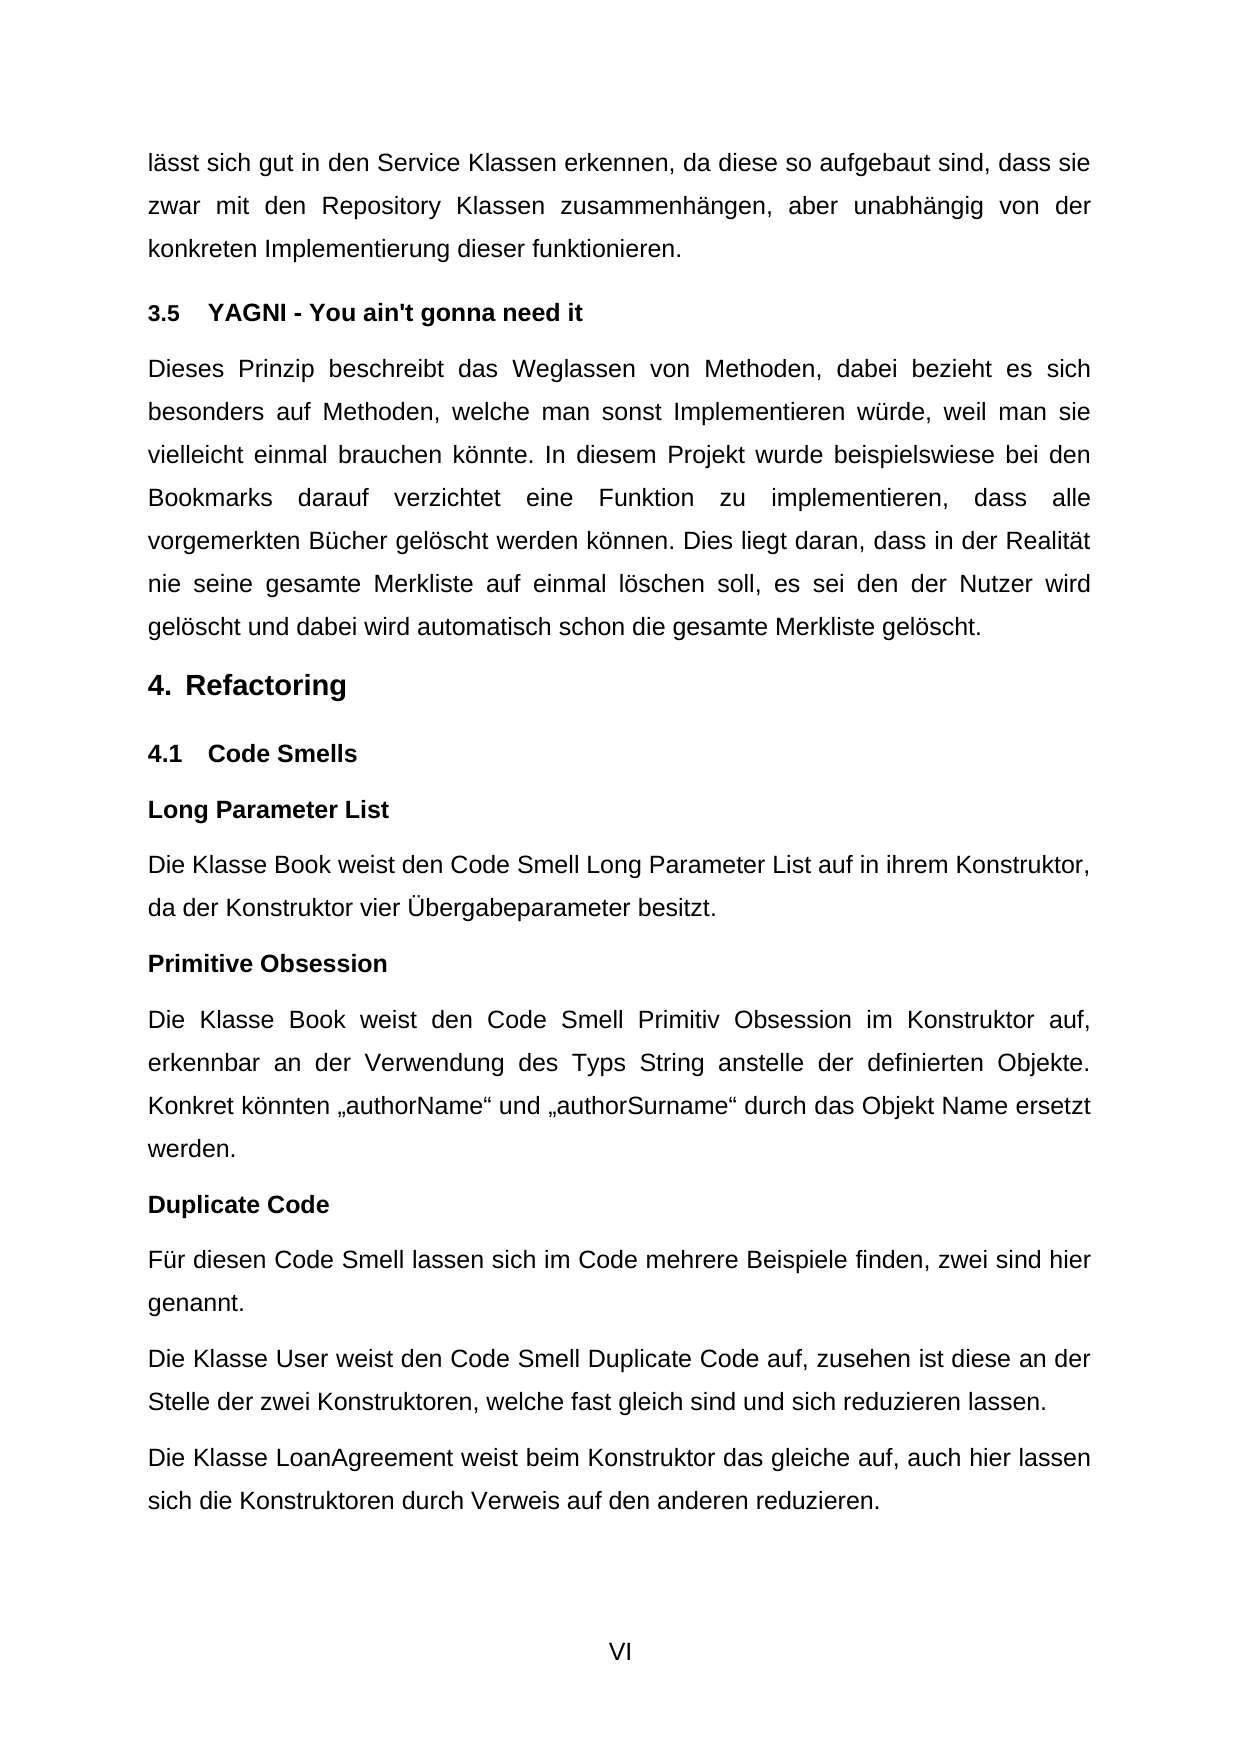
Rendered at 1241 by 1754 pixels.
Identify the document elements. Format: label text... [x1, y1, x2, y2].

subtitle Code Smells [148, 739, 1092, 768]
text Die Klasse User weist den Code Smell Duplicate Code auf, zusehen ist diese an der Stelle der zwei Konstruktoren, welche fast gleich sind und sich reduzieren lassen. [148, 1344, 1092, 1416]
text Dieses Prinzip beschreibt das Weglassen von Methoden, dabei bezieht es sich besonders auf Methoden, welche man sonst Implementieren würde, weil man sie vielleicht einmal brauchen könnte. In diesem Projekt wurde beispielswiese bei den Bookmarks darauf verzichtet eine Funktion zu implementieren, dass alle vorgemerkten Bücher gelöscht werden können. Dies liegt daran, dass in der Realität nie seine gesamte Merkliste auf einmal löschen soll, es sei den der Nutzer wird gelöscht und dabei wird automatisch schon die gesamte Merkliste gelöscht. [148, 353, 1092, 641]
subtitle YAGNI - You ain't gonna need it [148, 298, 1092, 327]
text Die Klasse LoanAgreement weist beim Konstruktor das gleiche auf, auch hier lassen sich die Konstruktoren durch Verweis auf den anderen reduzieren. [148, 1443, 1092, 1515]
text Die Klasse Book weist den Code Smell Long Parameter List auf in ihrem Konstruktor, da der Konstruktor vier Übergabeparameter besitzt. [148, 850, 1092, 922]
subtitle Refactoring [148, 668, 1092, 701]
text Für diesen Code Smell lassen sich im Code mehrere Beispiele finden, zwei sind hier genannt. [148, 1245, 1092, 1317]
text Duplicate Code [148, 1190, 1092, 1218]
text Die Klasse Book weist den Code Smell Primitiv Obsession im Konstruktor auf, erkennbar an der Verwendung des Typs String anstelle der definierten Objekte. Konkret könnten „authorName“ und „authorSurname“ durch das Objekt Name ersetzt werden. [148, 1005, 1092, 1163]
text Primitive Obsession [148, 949, 1092, 978]
text Long Parameter List [148, 795, 1092, 823]
